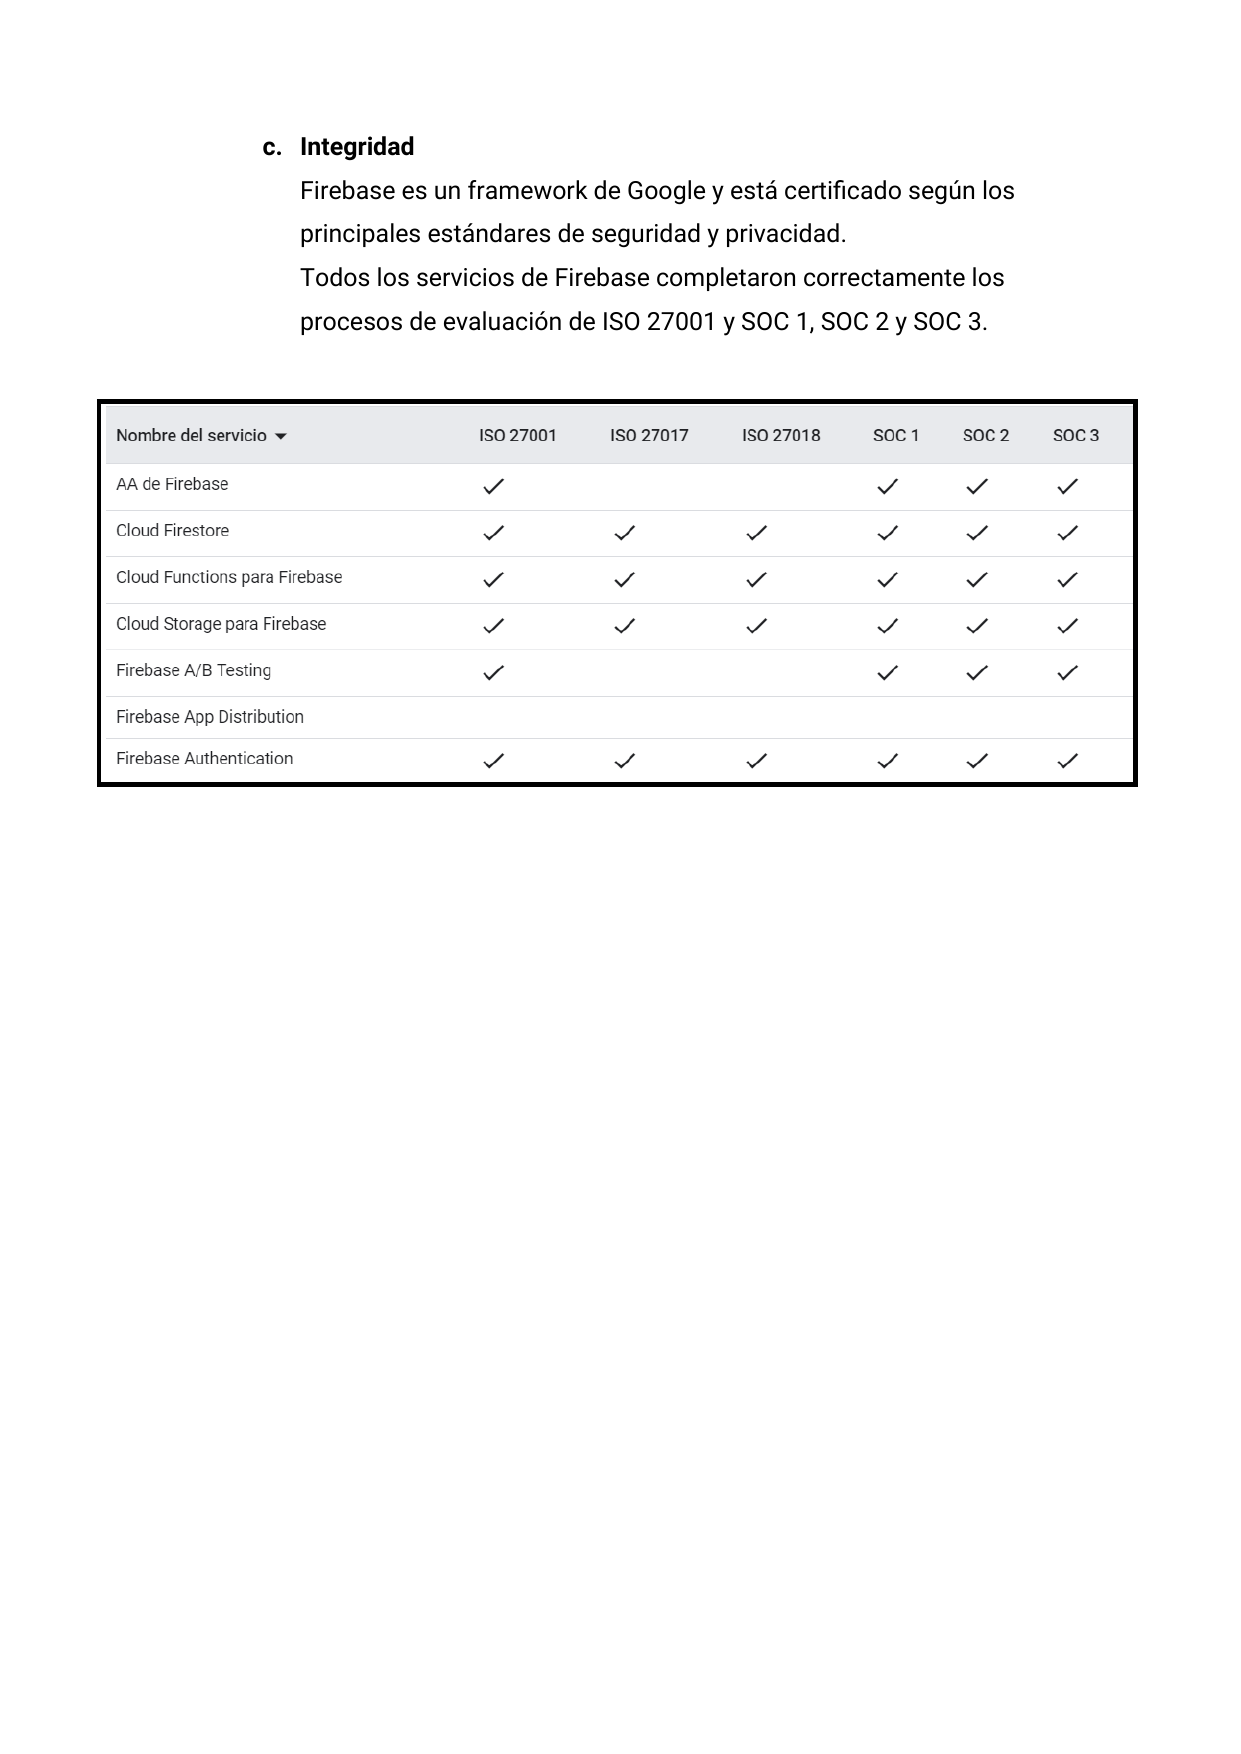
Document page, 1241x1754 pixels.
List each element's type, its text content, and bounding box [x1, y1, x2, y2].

picture [101, 404, 1133, 782]
text Todos los servicios de Firebase completaron correctamente los procesos de evaluación de ISO 27001 y SOC 1, SOC 2 y SOC 3. [300, 263, 1090, 337]
text Firebase es un framework de Google y está certificado según los principales estándares de seguridad y privacidad. [300, 176, 1090, 249]
list Integridad [262, 132, 1090, 161]
